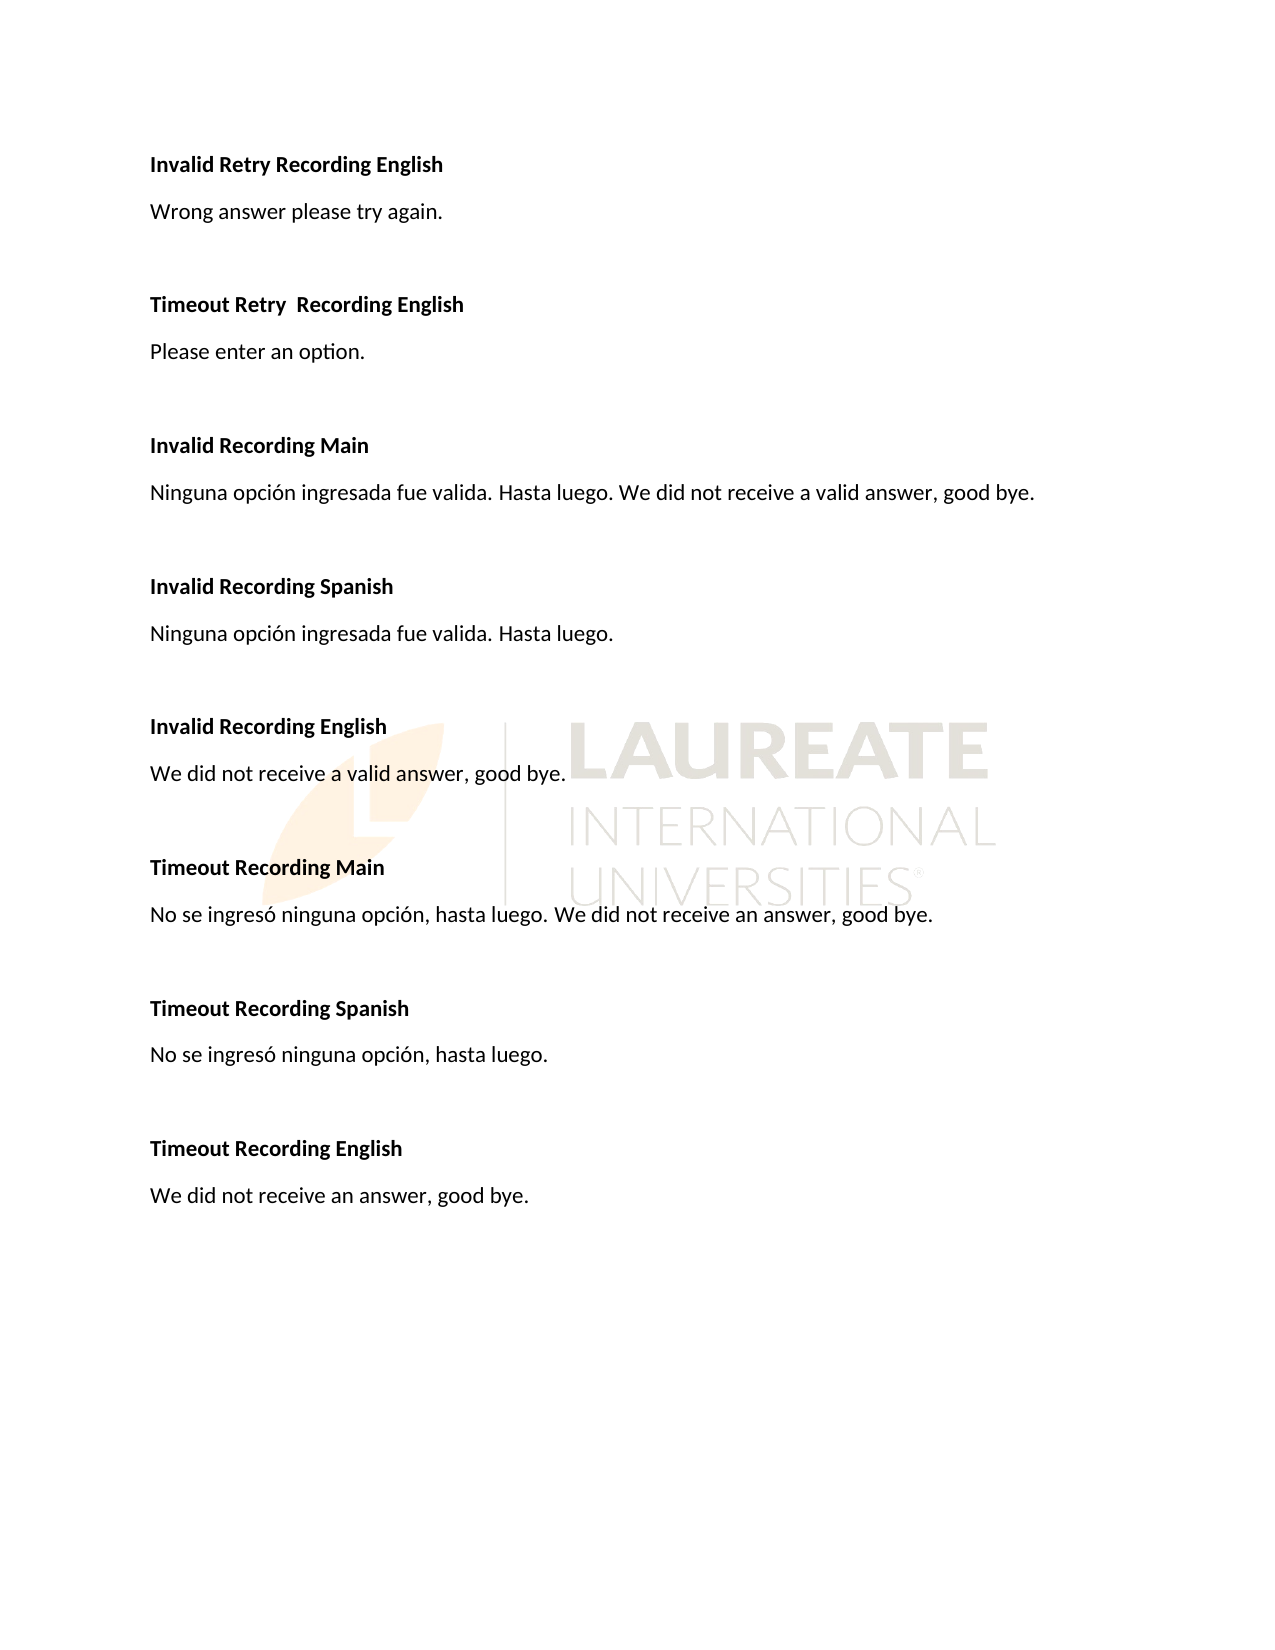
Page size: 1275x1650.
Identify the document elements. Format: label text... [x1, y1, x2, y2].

text Timeout Retry Recording English [150, 291, 1125, 319]
text Ninguna opción ingresada fue valida. Hasta luego. We did not receive a valid answer, good bye. [150, 478, 1125, 506]
text Wrong answer please try again. [150, 197, 1125, 225]
text No se ingresó ninguna opción, hasta luego. [150, 1041, 1125, 1069]
text Invalid Retry Recording English [150, 150, 1125, 178]
text Ninguna opción ingresada fue valida. Hasta luego. [150, 619, 1125, 647]
text Invalid Recording Main [150, 431, 1125, 459]
text No se ingresó ninguna opción, hasta luego. We did not receive an answer, good bye. [150, 900, 1125, 928]
text Invalid Recording Spanish [150, 572, 1125, 600]
text Timeout Recording Main [150, 853, 1125, 881]
text Please enter an option. [150, 337, 1125, 366]
text Timeout Recording English [150, 1134, 1125, 1162]
text Invalid Recording English [150, 712, 1125, 741]
text We did not receive an answer, good bye. [150, 1181, 1125, 1209]
text We did not receive a valid answer, good bye. [150, 759, 1125, 787]
text Timeout Recording Spanish [150, 994, 1125, 1022]
